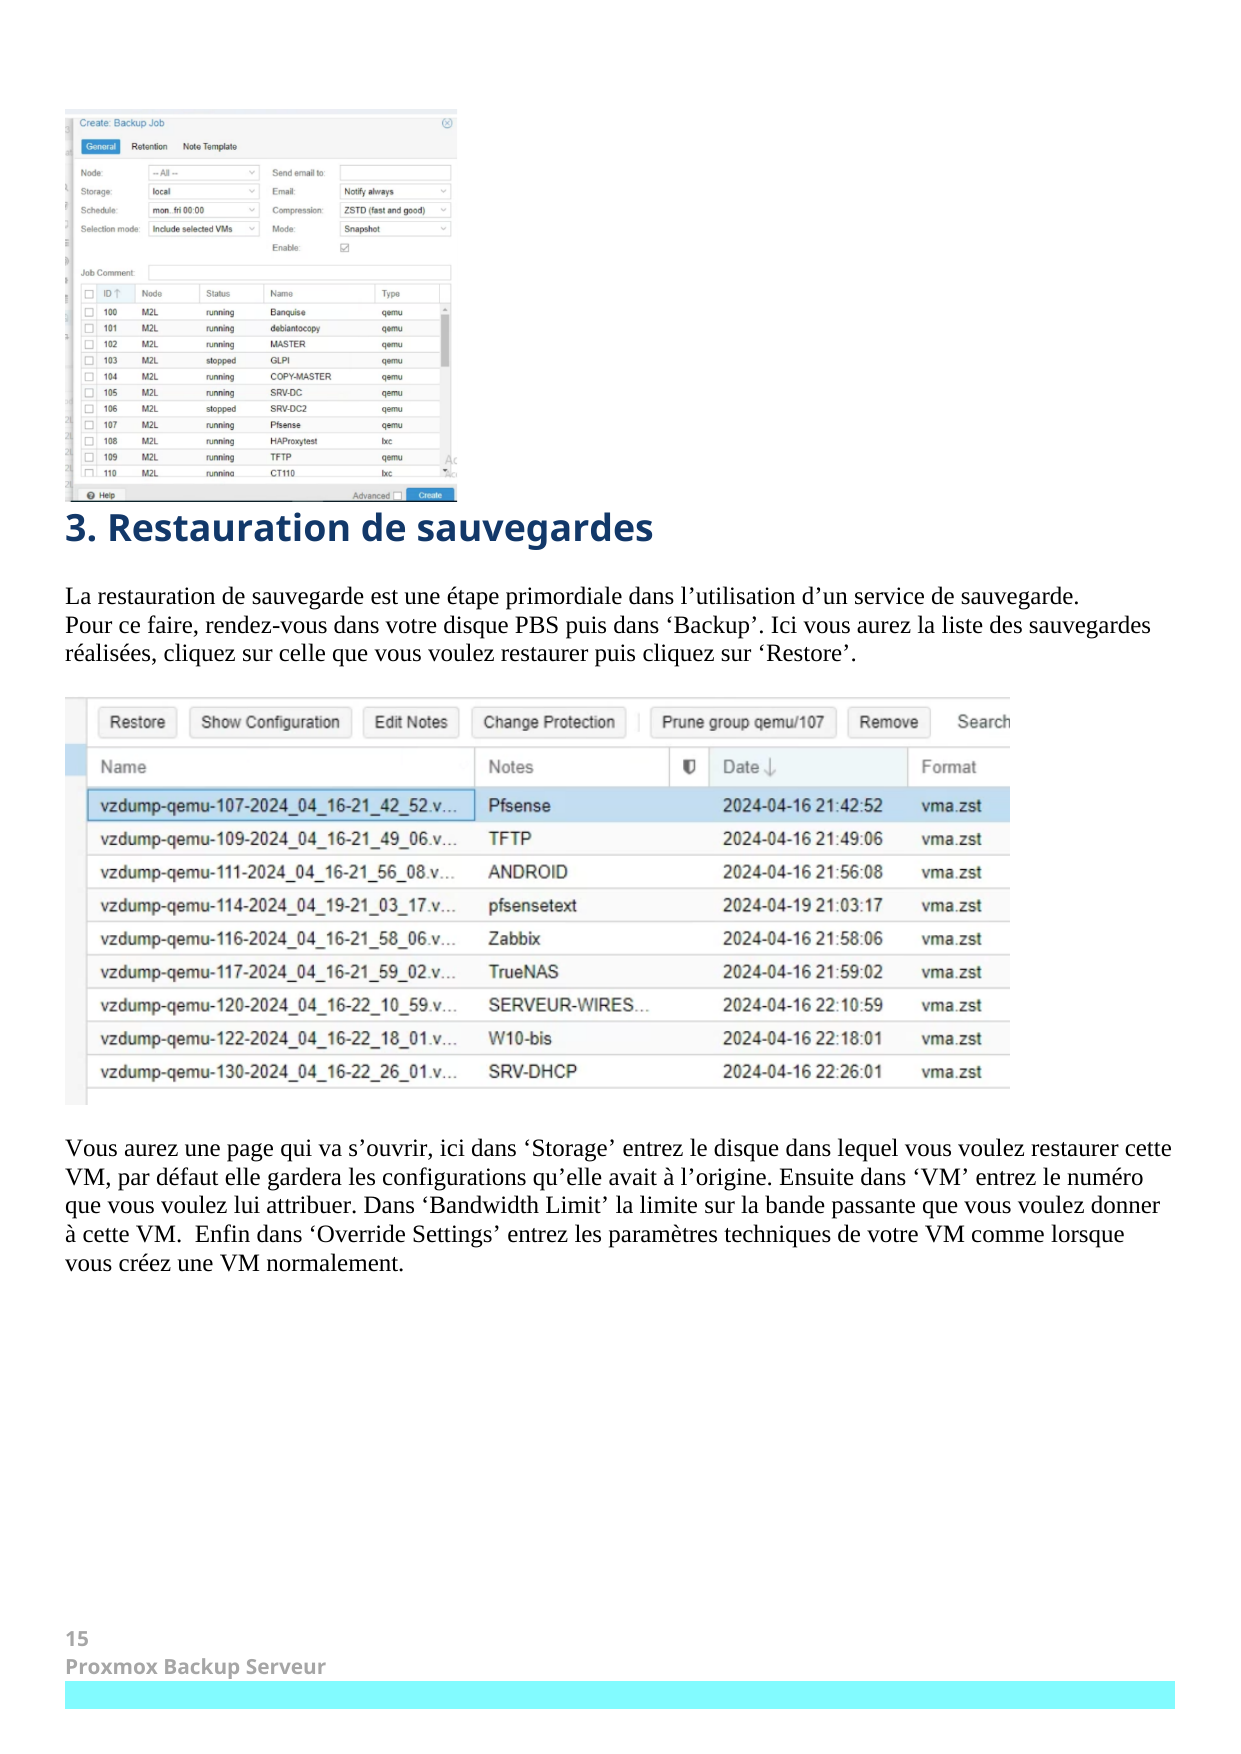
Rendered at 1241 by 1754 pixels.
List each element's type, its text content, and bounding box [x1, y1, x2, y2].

subtitle 3. Restauration de sauvegardes [65, 501, 1175, 552]
text Pour ce faire, rendez-vous dans votre disque PBS puis dans ‘Backup’. Ici vous aurez la liste des sauvegardes réalisées, cliquez sur celle que vous voulez restaurer puis cliquez sur ‘Restore’. [65, 610, 1175, 667]
text La restauration de sauvegarde est une étape primordiale dans l’utilisation d’un service de sauvegarde. [65, 581, 1175, 610]
picture [65, 696, 1010, 1105]
text Vous aurez une page qui va s’ouvrir, ici dans ‘Storage’ entrez le disque dans lequel vous voulez restaurer cette VM, par défaut elle gardera les configurations qu’elle avait à l’origine. Ensuite dans ‘VM’ entrez le numéro que vous voulez lui attribuer. Dans ‘Bandwidth Limit’ la limite sur la bande passante que vous voulez donner à cette VM. Enfin dans ‘Override Settings’ entrez les paramètres techniques de votre VM comme lorsque vous créez une VM normalement. [65, 1133, 1175, 1277]
picture [65, 109, 458, 502]
